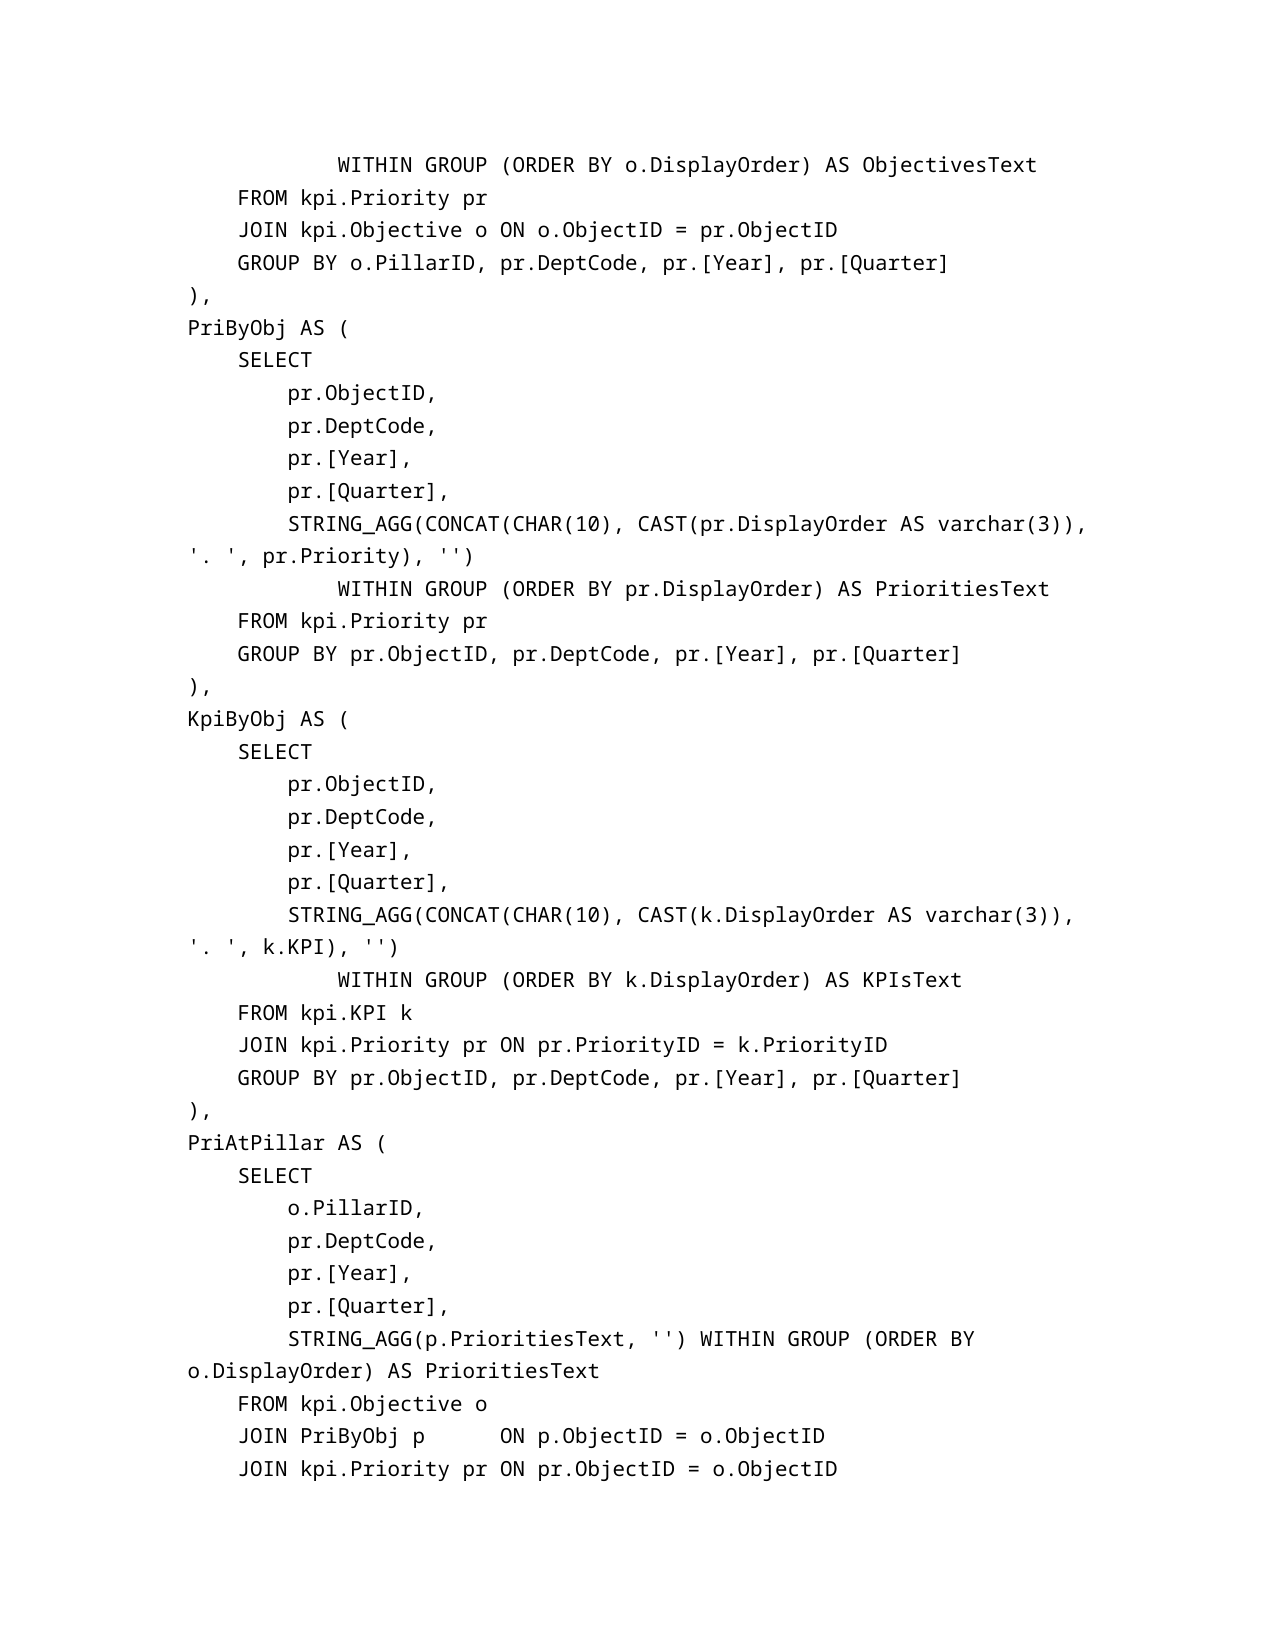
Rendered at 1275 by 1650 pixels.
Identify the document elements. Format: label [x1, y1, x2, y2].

text [187, 150, 1087, 1483]
